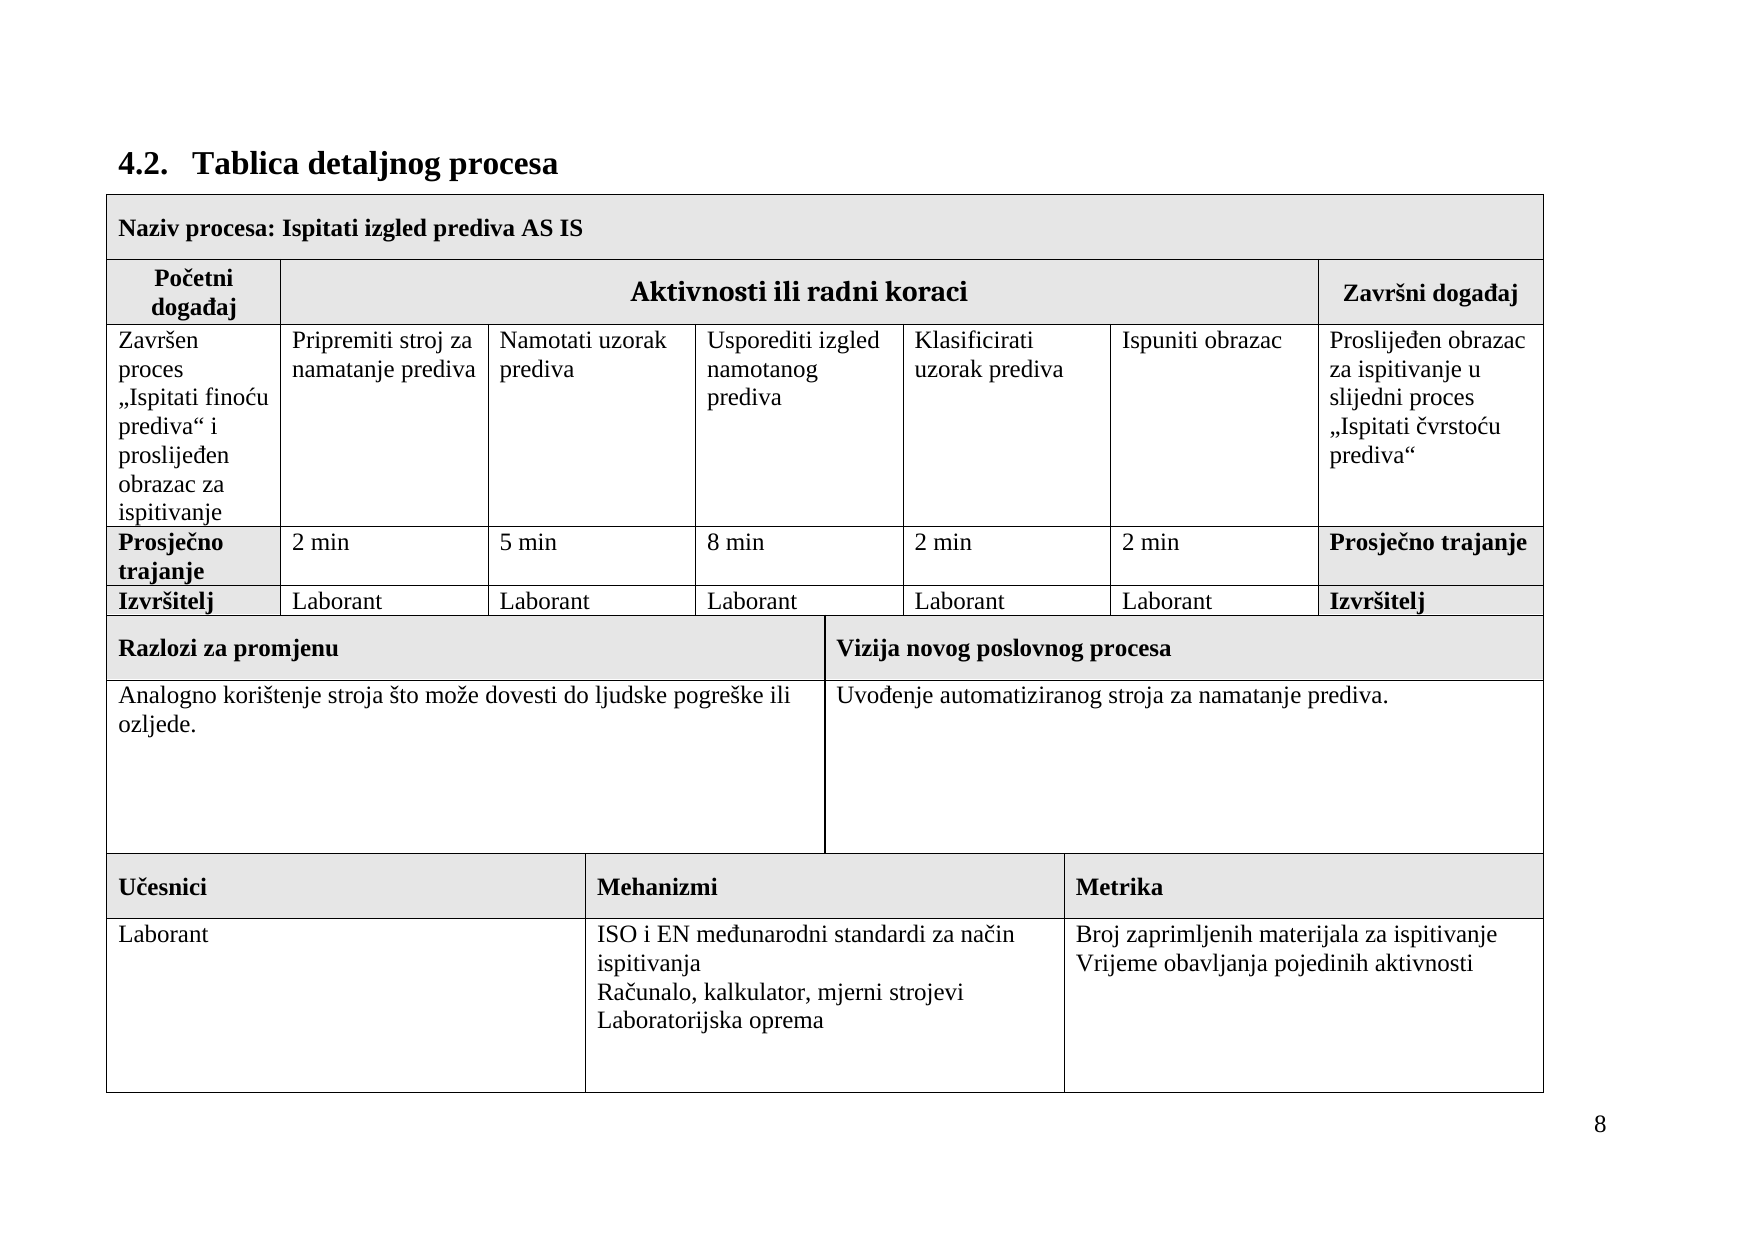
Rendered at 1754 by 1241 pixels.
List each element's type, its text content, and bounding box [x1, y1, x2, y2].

table_header Naziv procesa: Ispitati izgled prediva AS IS [107, 195, 1543, 259]
table_cell Razlozi za promjenu [107, 616, 824, 679]
table_cell Analogno korištenje stroja što može dovesti do ljudske pogreške ili ozljede. [107, 681, 824, 853]
table_cell Namotati uzorak prediva [489, 325, 695, 526]
table_cell Pripremiti stroj za namatanje prediva [281, 325, 488, 526]
table_cell 2 min [281, 527, 488, 585]
table_cell Ispuniti obrazac [1111, 325, 1318, 526]
table_cell Mehanizmi [586, 854, 1064, 918]
table_cell Početni događaj [107, 260, 280, 324]
table_cell Laborant [904, 586, 1110, 614]
table_cell Laborant [489, 586, 695, 614]
table_cell Broj zaprimljenih materijala za ispitivanje Vrijeme obavljanja pojedinih aktivnosti [1065, 919, 1543, 1092]
table_cell Prosječno trajanje [1319, 527, 1543, 585]
table_cell Laborant [1111, 586, 1318, 614]
table_cell 2 min [1111, 527, 1318, 585]
table_cell Usporediti izgled namotanog prediva [696, 325, 903, 526]
table_cell Uvođenje automatiziranog stroja za namatanje prediva. [826, 681, 1543, 853]
table_cell Završni događaj [1319, 260, 1543, 324]
table_cell Prosječno trajanje [107, 527, 280, 585]
table_cell ISO i EN međunarodni standardi za način ispitivanja Računalo, kalkulator, mjerni strojevi Laboratorijska oprema [586, 919, 1064, 1092]
table_cell 2 min [904, 527, 1110, 585]
table_cell Aktivnosti ili radni koraci [281, 260, 1318, 324]
table_cell 8 min [696, 527, 903, 585]
table_cell Proslijeđen obrazac za ispitivanje u slijedni proces „Ispitati čvrstoću prediva“ [1319, 325, 1543, 526]
table_cell Učesnici [107, 854, 585, 918]
table_cell Laborant [107, 919, 585, 1092]
table_cell Laborant [281, 586, 488, 614]
table_cell Laborant [696, 586, 903, 614]
table_cell Izvršitelj [1319, 586, 1543, 614]
table_cell Metrika [1065, 854, 1543, 918]
table_cell 5 min [489, 527, 695, 585]
text Tablica detaljnog procesa [118, 143, 1606, 181]
table_cell Izvršitelj [107, 586, 280, 614]
table_cell Klasificirati uzorak prediva [904, 325, 1110, 526]
table_cell Vizija novog poslovnog procesa [826, 616, 1543, 679]
table_cell Završen proces „Ispitati finoću prediva“ i proslijeđen obrazac za ispitivanje [107, 325, 280, 526]
